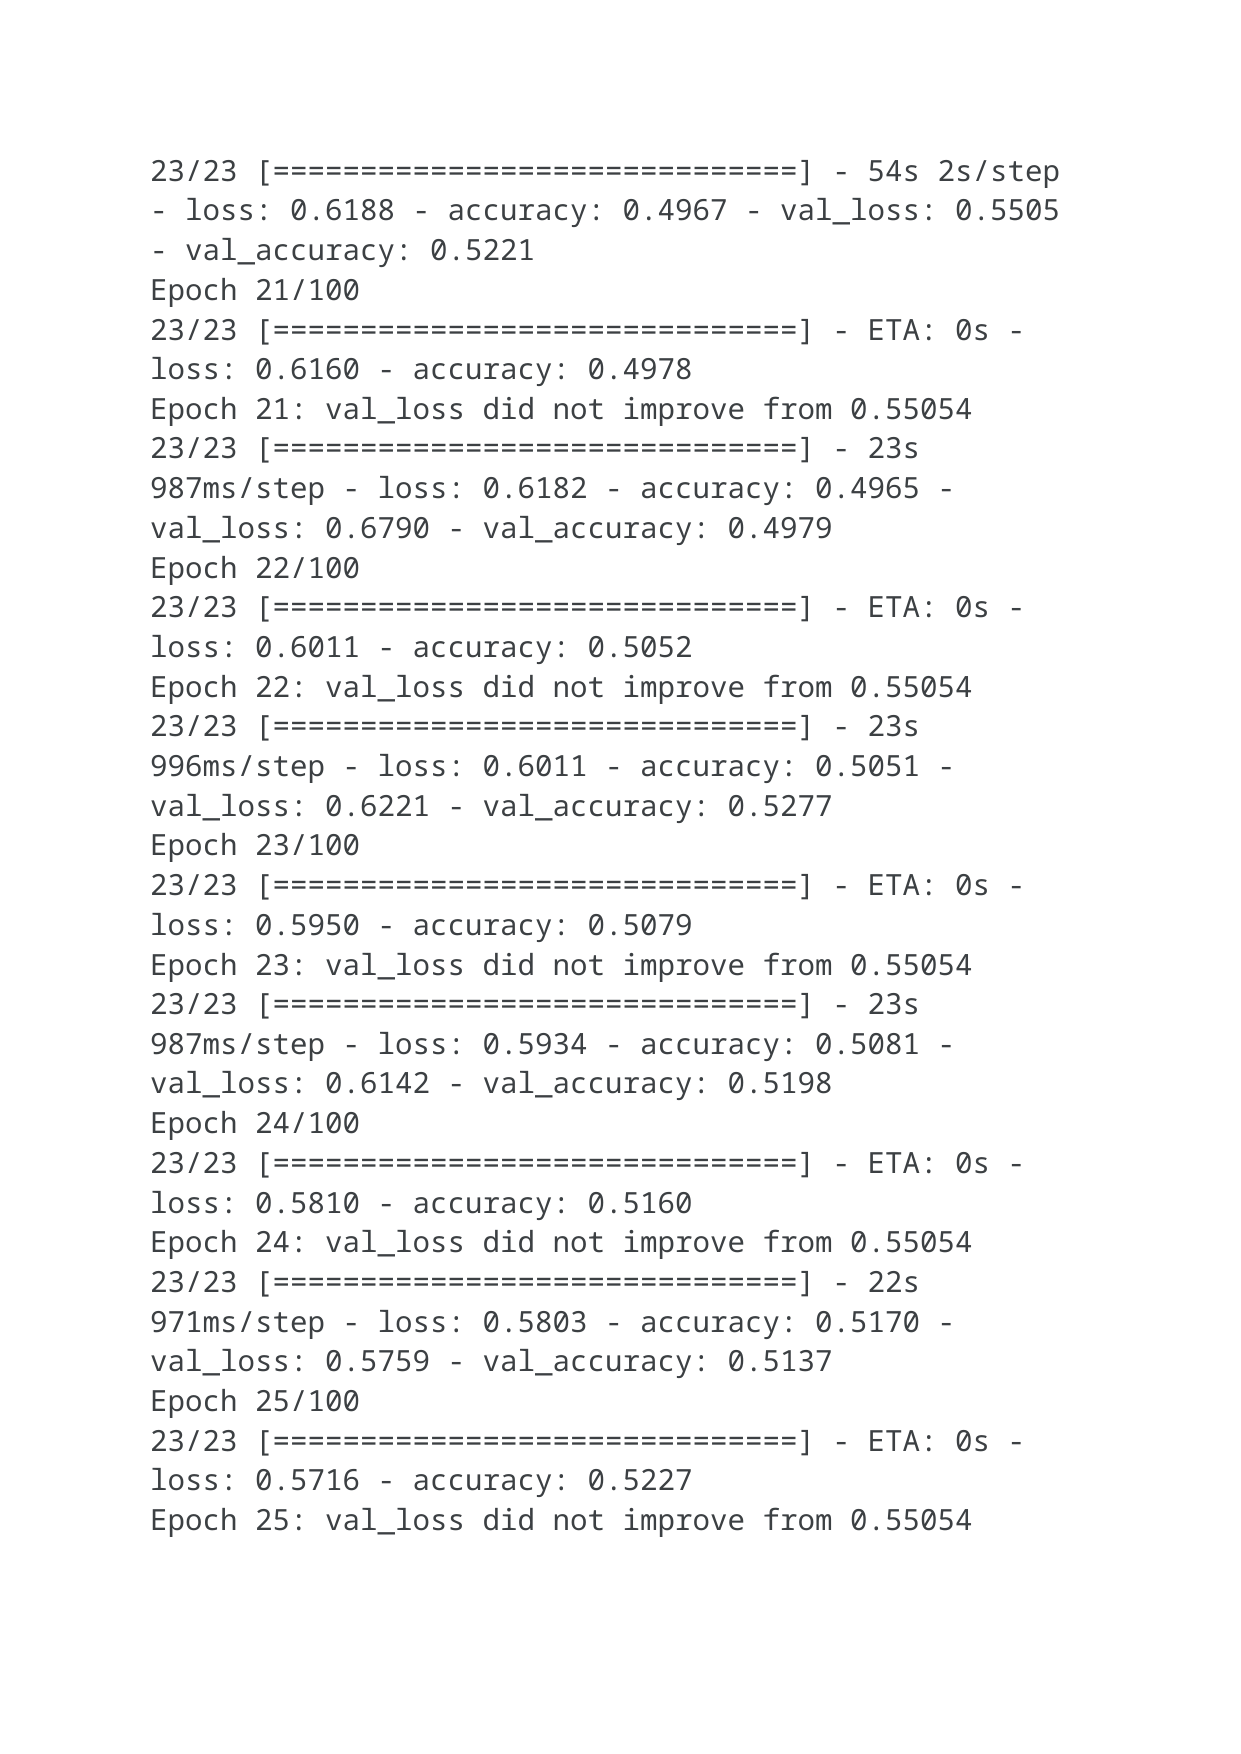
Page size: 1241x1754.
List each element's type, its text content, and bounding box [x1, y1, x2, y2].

text 23/23 [==============================] - 23s 987ms/step - loss: 0.6182 - accuracy: 0.4965 - val_loss: 0.6790 - val_accuracy: 0.4979 [150, 428, 1090, 547]
text 23/23 [==============================] - ETA: 0s - loss: 0.6160 - accuracy: 0.4978 [150, 309, 1090, 388]
text Epoch 22/100 [150, 547, 1090, 587]
text Epoch 21: val_loss did not improve from 0.55054 [150, 388, 1090, 428]
text 23/23 [==============================] - ETA: 0s - loss: 0.5716 - accuracy: 0.5227 [150, 1420, 1090, 1499]
text 23/23 [==============================] - ETA: 0s - loss: 0.5810 - accuracy: 0.5160 [150, 1142, 1090, 1222]
text Epoch 24: val_loss did not improve from 0.55054 [150, 1222, 1090, 1261]
text Epoch 25/100 [150, 1380, 1090, 1420]
text Epoch 23: val_loss did not improve from 0.55054 [150, 944, 1090, 983]
text 23/23 [==============================] - 54s 2s/step - loss: 0.6188 - accuracy: 0.4967 - val_loss: 0.5505 - val_accuracy: 0.5221 [150, 150, 1090, 269]
text Epoch 21/100 [150, 269, 1090, 309]
text 23/23 [==============================] - 23s 996ms/step - loss: 0.6011 - accuracy: 0.5051 - val_loss: 0.6221 - val_accuracy: 0.5277 [150, 706, 1090, 825]
text Epoch 24/100 [150, 1102, 1090, 1142]
text Epoch 22: val_loss did not improve from 0.55054 [150, 666, 1090, 706]
text 23/23 [==============================] - 23s 987ms/step - loss: 0.5934 - accuracy: 0.5081 - val_loss: 0.6142 - val_accuracy: 0.5198 [150, 983, 1090, 1102]
text 23/23 [==============================] - ETA: 0s - loss: 0.5950 - accuracy: 0.5079 [150, 864, 1090, 944]
text 23/23 [==============================] - ETA: 0s - loss: 0.6011 - accuracy: 0.5052 [150, 587, 1090, 666]
text Epoch 23/100 [150, 825, 1090, 864]
text 23/23 [==============================] - 22s 971ms/step - loss: 0.5803 - accuracy: 0.5170 - val_loss: 0.5759 - val_accuracy: 0.5137 [150, 1261, 1090, 1380]
text Epoch 25: val_loss did not improve from 0.55054 [150, 1499, 1090, 1539]
